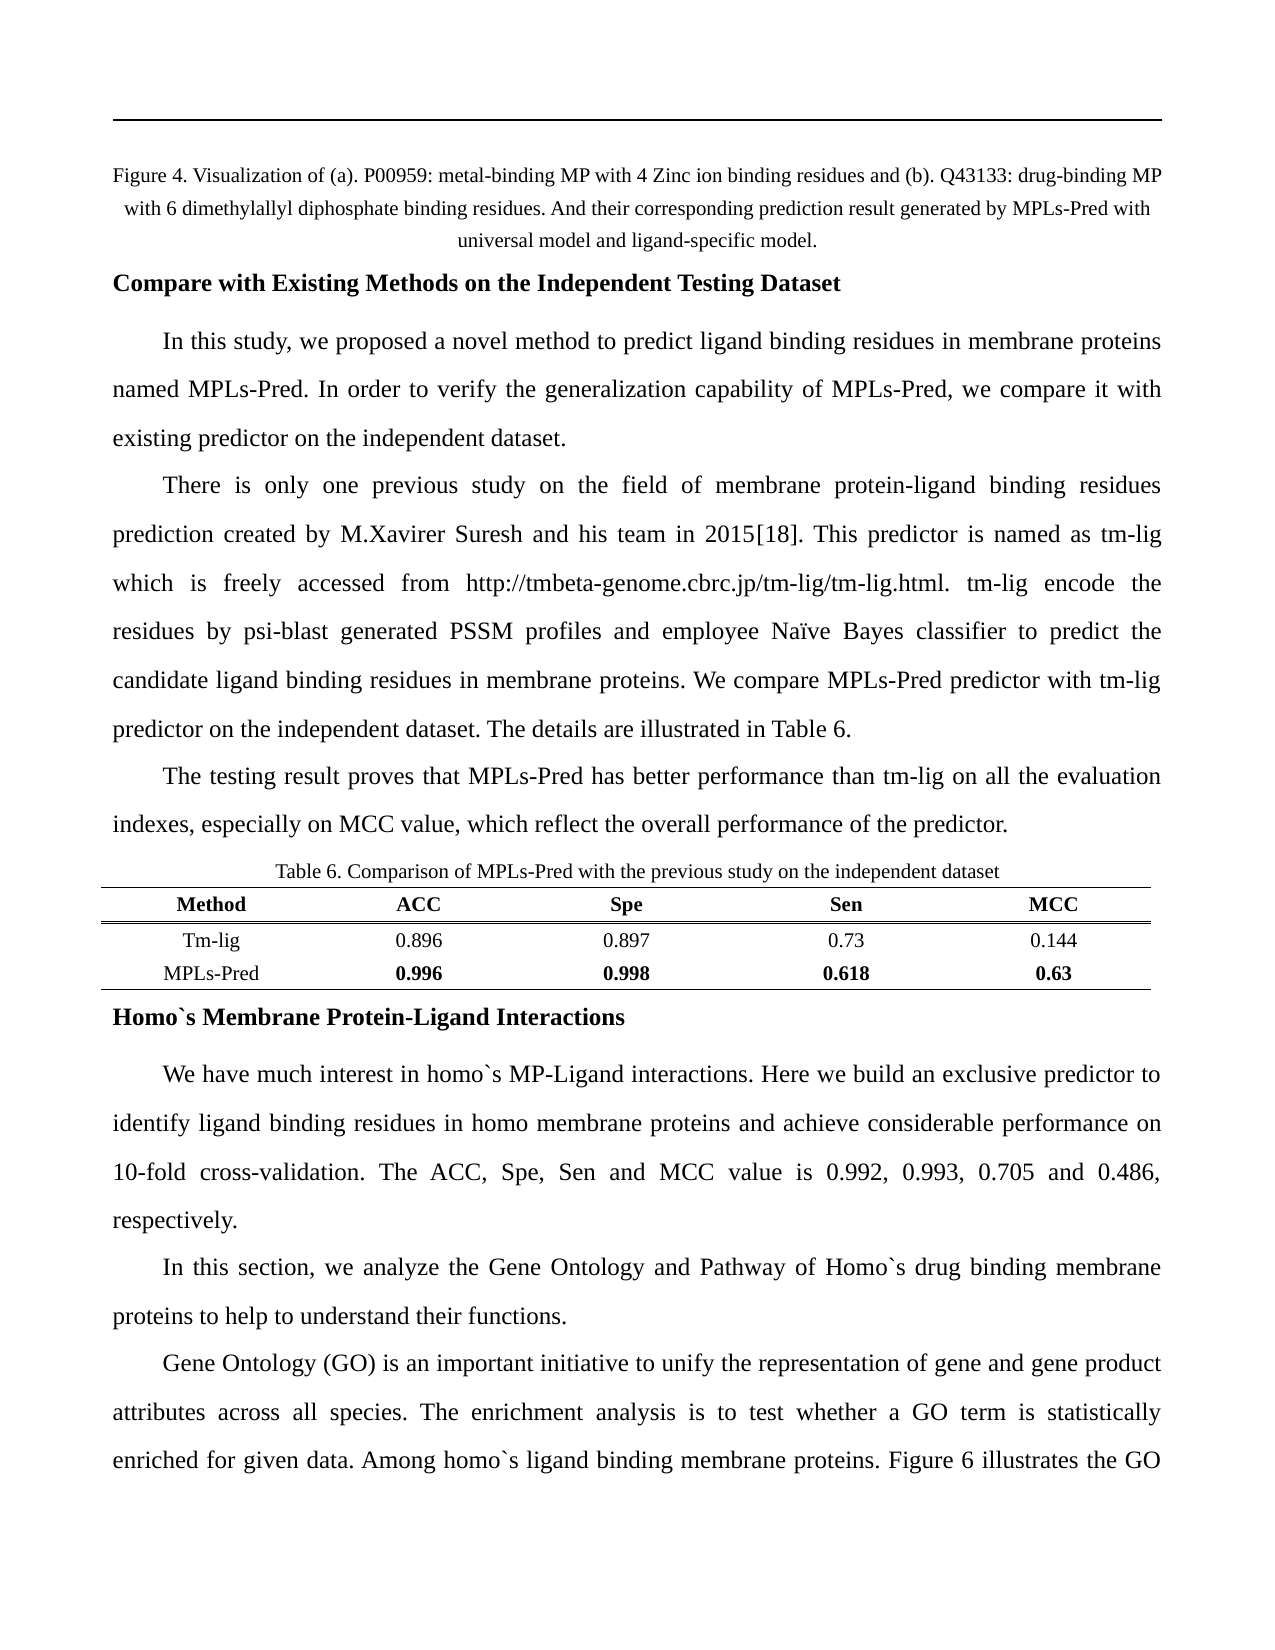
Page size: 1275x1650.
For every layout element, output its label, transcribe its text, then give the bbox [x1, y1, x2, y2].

table_header Method [101, 888, 321, 921]
text There is only one previous study on the field of membrane protein-ligand binding residues prediction created by M.Xavirer Suresh and his team in 2015[18]. This predictor is named as tm-lig which is freely accessed from http://tmbeta-genome.cbrc.jp/tm-lig/tm-lig.html. tm-lig encode the residues by psi-blast generated PSSM profiles and employee Naïve Bayes classifier to predict the candidate ligand binding residues in membrane proteins. We compare MPLs-Pred predictor with tm-lig predictor on the independent dataset. The details are illustrated in Table 6. [112, 468, 1162, 744]
subtitle Homo`s Membrane Protein-Ligand Interactions [112, 1000, 1162, 1033]
table_header Spe [516, 888, 736, 921]
table_header ACC [321, 888, 516, 921]
table_header MCC [956, 888, 1151, 921]
table_cell 0.896 [321, 924, 516, 956]
table_cell 0.63 [956, 956, 1151, 989]
table_cell 0.73 [736, 924, 956, 956]
text In this section, we analyze the Gene Ontology and Pathway of Homo`s drug binding membrane proteins to help to understand their functions. [112, 1251, 1162, 1332]
subtitle Compare with Existing Methods on the Independent Testing Dataset [112, 267, 1162, 299]
text We have much interest in homo`s MP-Ligand interactions. Here we build an exclusive predictor to identify ligand binding residues in homo membrane proteins and achieve considerable performance on 10-fold cross-validation. The ACC, Spe, Sen and MCC value is 0.992, 0.993, 0.705 and 0.486, respectively. [112, 1057, 1162, 1236]
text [112, 1346, 1162, 1476]
table_cell 0.996 [321, 956, 516, 989]
table_cell 0.897 [516, 924, 736, 956]
text Table 6. Comparison of MPLs-Pred with the previous study on the independent dataset [112, 854, 1162, 887]
text In this study, we proposed a novel method to predict ligand binding residues in membrane proteins named MPLs-Pred. In order to verify the generalization capability of MPLs-Pred, we compare it with existing predictor on the independent dataset. [112, 324, 1162, 454]
text Figure 4. Visualization of (a). P00959: metal-binding MP with 4 Zinc ion binding residues and (b). Q43133: drug-binding MP with 6 dimethylallyl diphosphate binding residues. And their corresponding prediction result generated by MPLs-Pred with universal model and ligand-specific model. [112, 159, 1162, 256]
table_cell 0.144 [956, 924, 1151, 956]
table_cell Tm-lig [101, 924, 321, 956]
table_header Sen [736, 888, 956, 921]
table_cell MPLs-Pred [101, 956, 321, 989]
table_cell 0.618 [736, 956, 956, 989]
table_cell 0.998 [516, 956, 736, 989]
text The testing result proves that MPLs-Pred has better performance than tm-lig on all the evaluation indexes, especially on MCC value, which reflect the overall performance of the predictor. [112, 759, 1162, 840]
